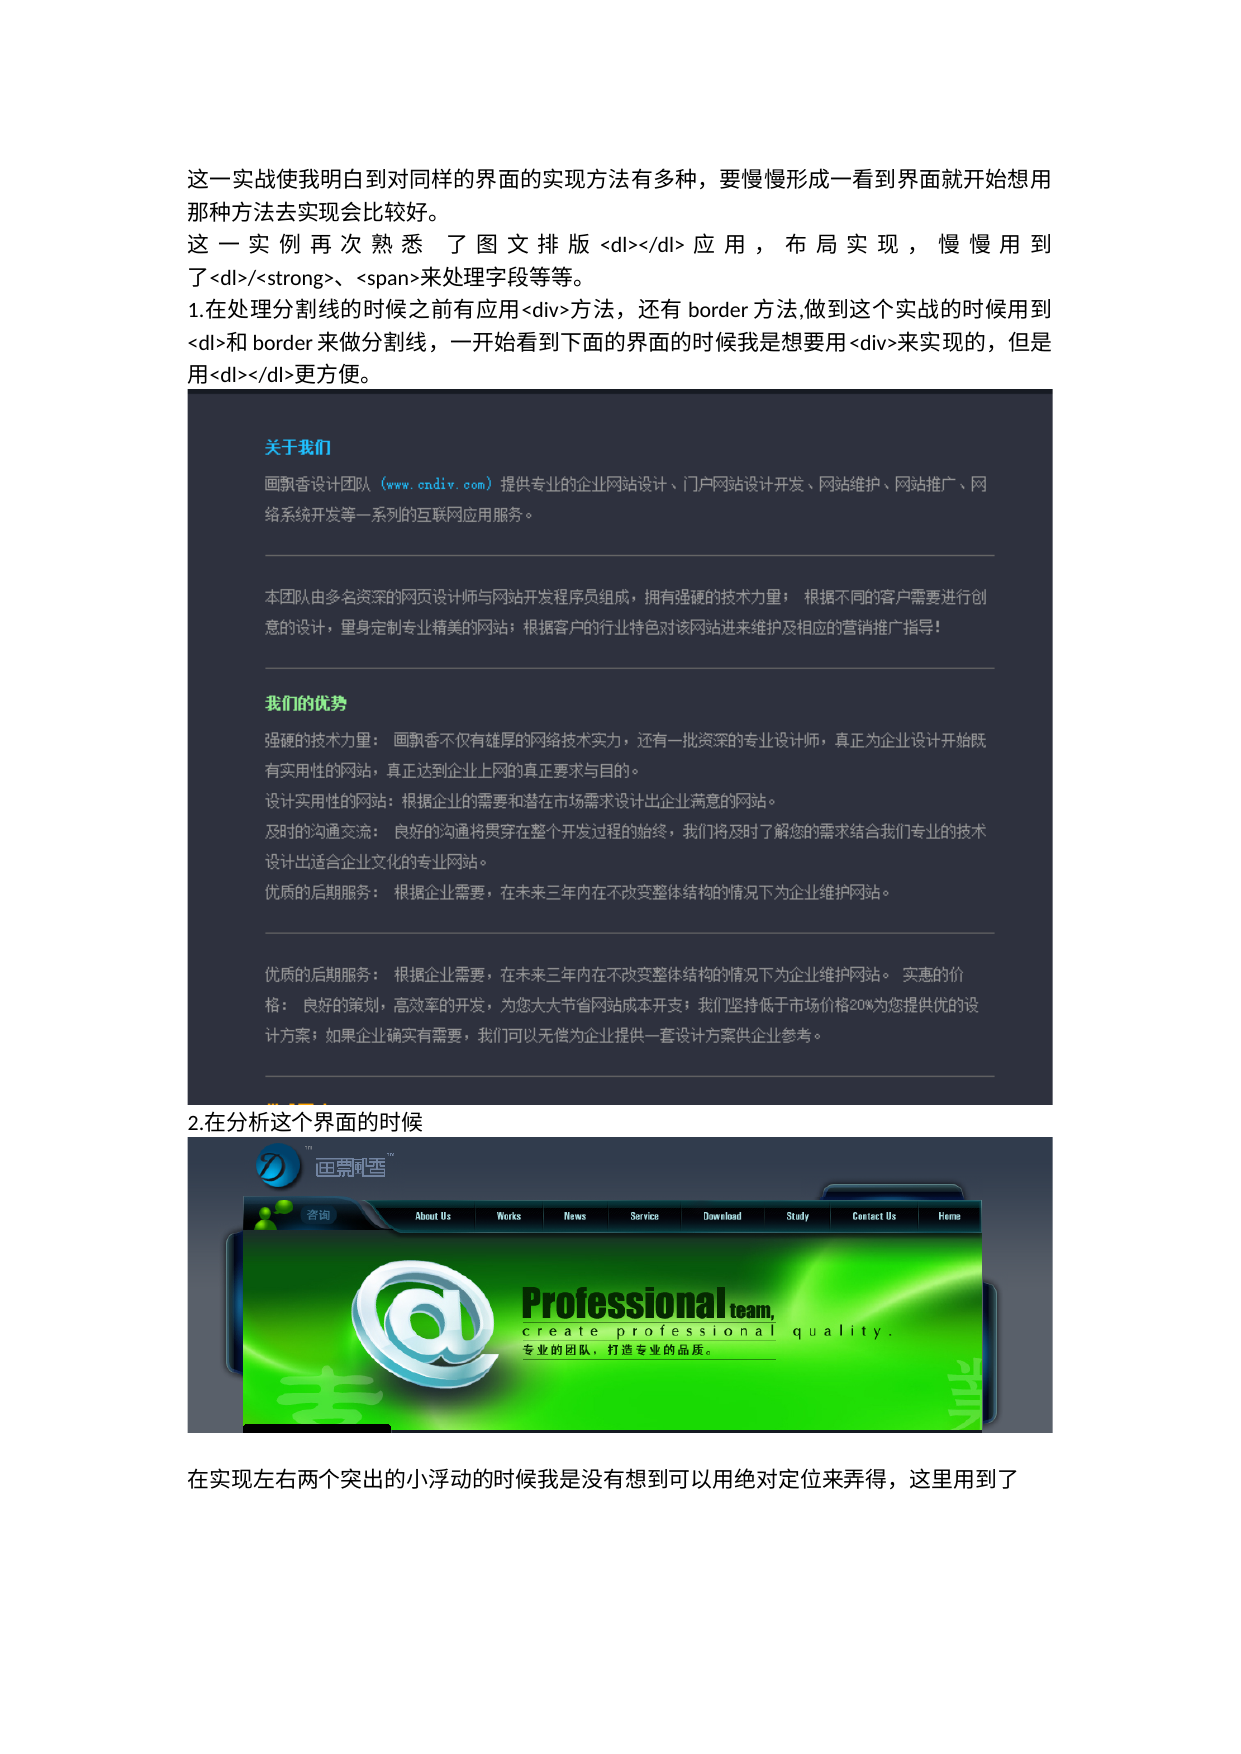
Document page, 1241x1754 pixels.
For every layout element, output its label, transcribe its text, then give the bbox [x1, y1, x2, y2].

text 1.在处理分割线的时候之前有应用<div>方法，还有border方法,做到这个实战的时候用到<dl>和border来做分割线，一开始看到下面的界面的时候我是想要用<div>来实现的，但是用<dl></dl>更方便。 [187, 292, 1053, 389]
text 2.在分析这个界面的时候 [187, 1105, 1053, 1137]
picture [187, 389, 1053, 1105]
text 这一实例再次熟悉 了图文排版<dl></dl>应用，布局实现，慢慢用到了<dl>/<strong>、<span>来处理字段等等。 [187, 227, 1053, 292]
picture [187, 1137, 1053, 1433]
text 这一实战使我明白到对同样的界面的实现方法有多种，要慢慢形成一看到界面就开始想用那种方法去实现会比较好。 [187, 162, 1053, 227]
text 在实现左右两个突出的小浮动的时候我是没有想到可以用绝对定位来弄得，这里用到了 [187, 1462, 1053, 1494]
